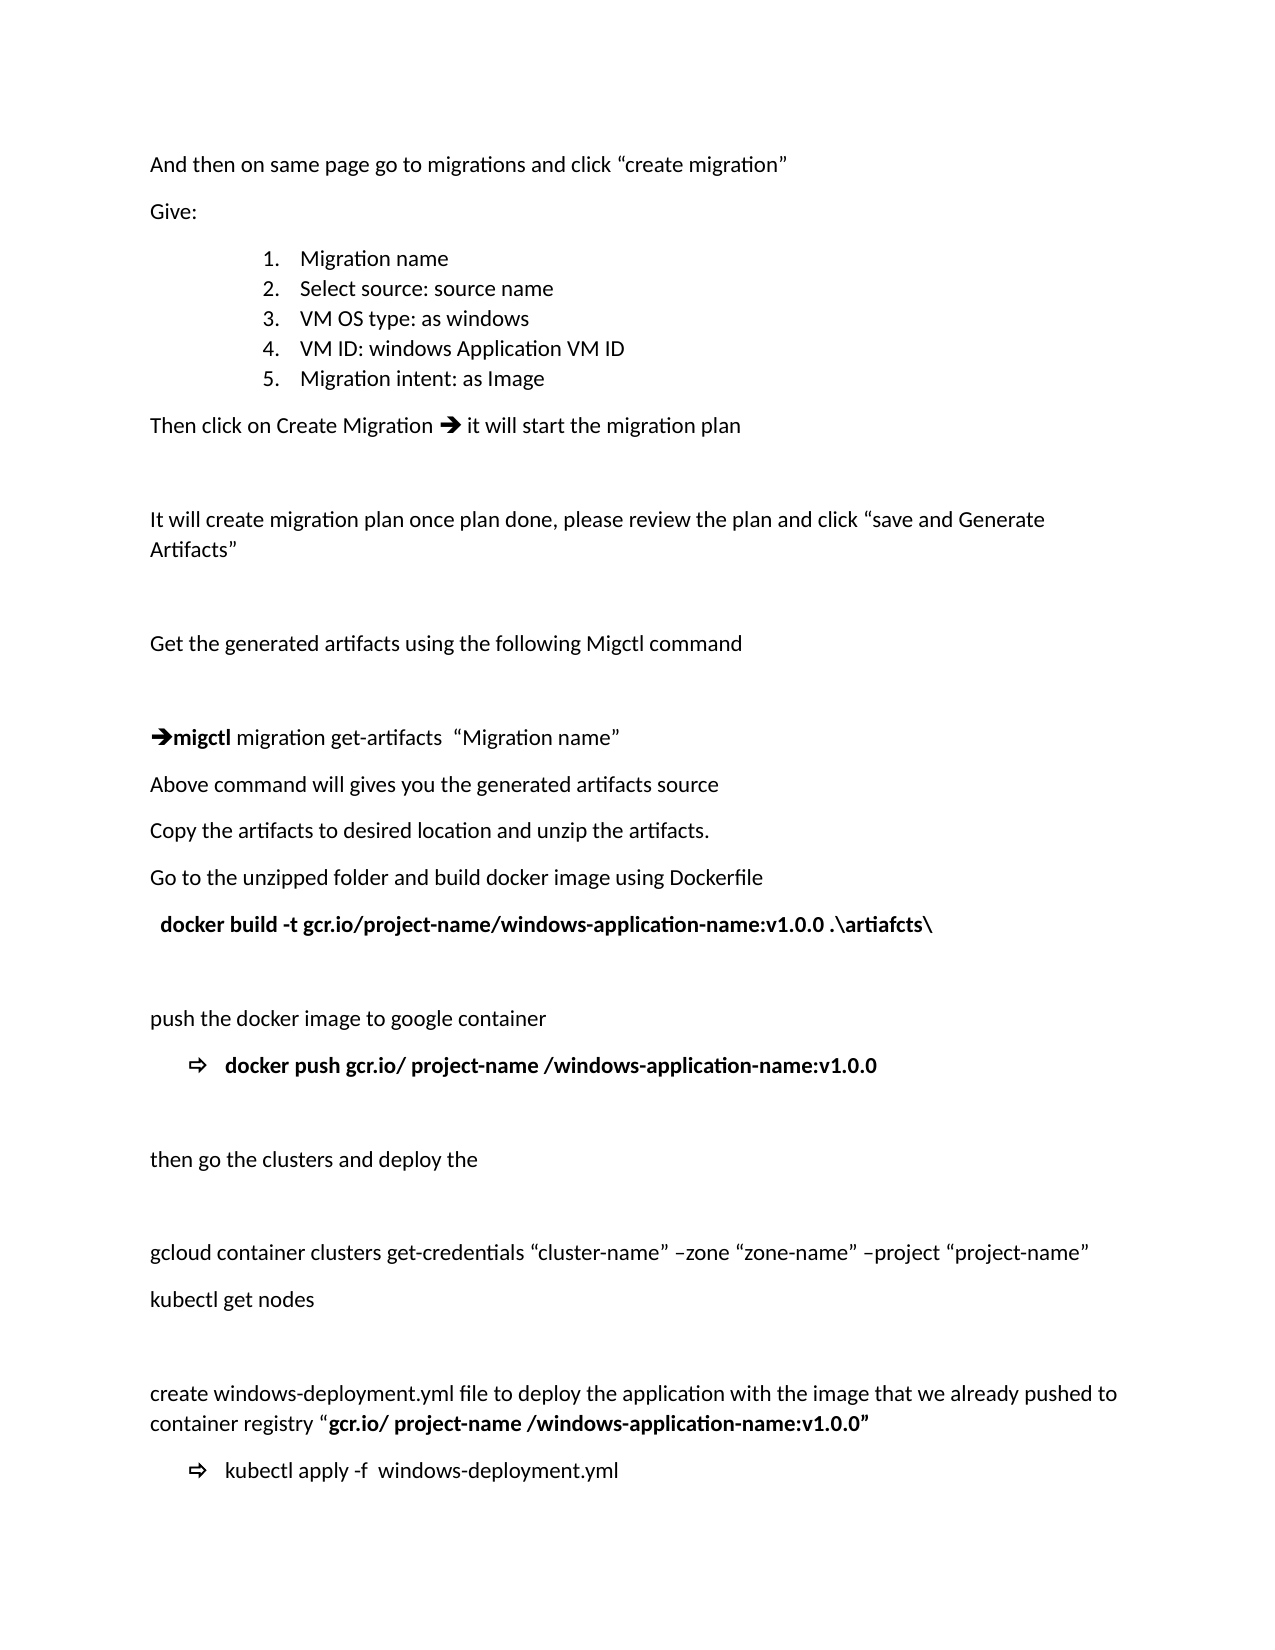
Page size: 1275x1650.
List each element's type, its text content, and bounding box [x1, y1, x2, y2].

text then go the clusters and deploy the [150, 1145, 1125, 1173]
text It will create migration plan once plan done, please review the plan and click “save and Generate Artifacts” [150, 505, 1125, 563]
text Copy the artifacts to desired location and unzip the artifacts. [150, 817, 1125, 845]
text gcloud container clusters get-credentials “cluster-name” –zone “zone-name” –project “project-name” [150, 1238, 1125, 1267]
text Go to the unzipped folder and build docker image using Dockerfile [150, 863, 1125, 892]
list docker push gcr.io/ project-name /windows-application-name:v1.0.0 [187, 1051, 1125, 1079]
text Get the generated artifacts using the following Migctl command [150, 629, 1125, 657]
text migctl migration get-artifacts “Migration name” [150, 723, 1125, 751]
text And then on same page go to migrations and click “create migration” [150, 150, 1125, 178]
text push the docker image to google container [150, 1004, 1125, 1032]
list kubectl apply -f windows-deployment.yml [187, 1456, 1125, 1484]
text Then click on Create Migration it will start the migration plan [150, 411, 1125, 439]
text Above command will gives you the generated artifacts source [150, 770, 1125, 798]
text docker build -t gcr.io/project-name/windows-application-name:v1.0.0 .\artiafcts\ [150, 910, 1125, 938]
list Select source: source name [262, 274, 1125, 302]
list VM ID: windows Application VM ID [262, 334, 1125, 362]
list VM OS type: as windows [262, 304, 1125, 332]
list Migration name [262, 244, 1125, 272]
text create windows-deployment.yml file to deploy the application with the image that we already pushed to container registry “gcr.io/ project-name /windows-application-name:v1.0.0” [150, 1379, 1125, 1437]
text Give: [150, 197, 1125, 225]
list Migration intent: as Image [262, 364, 1125, 393]
text kubectl get nodes [150, 1285, 1125, 1313]
